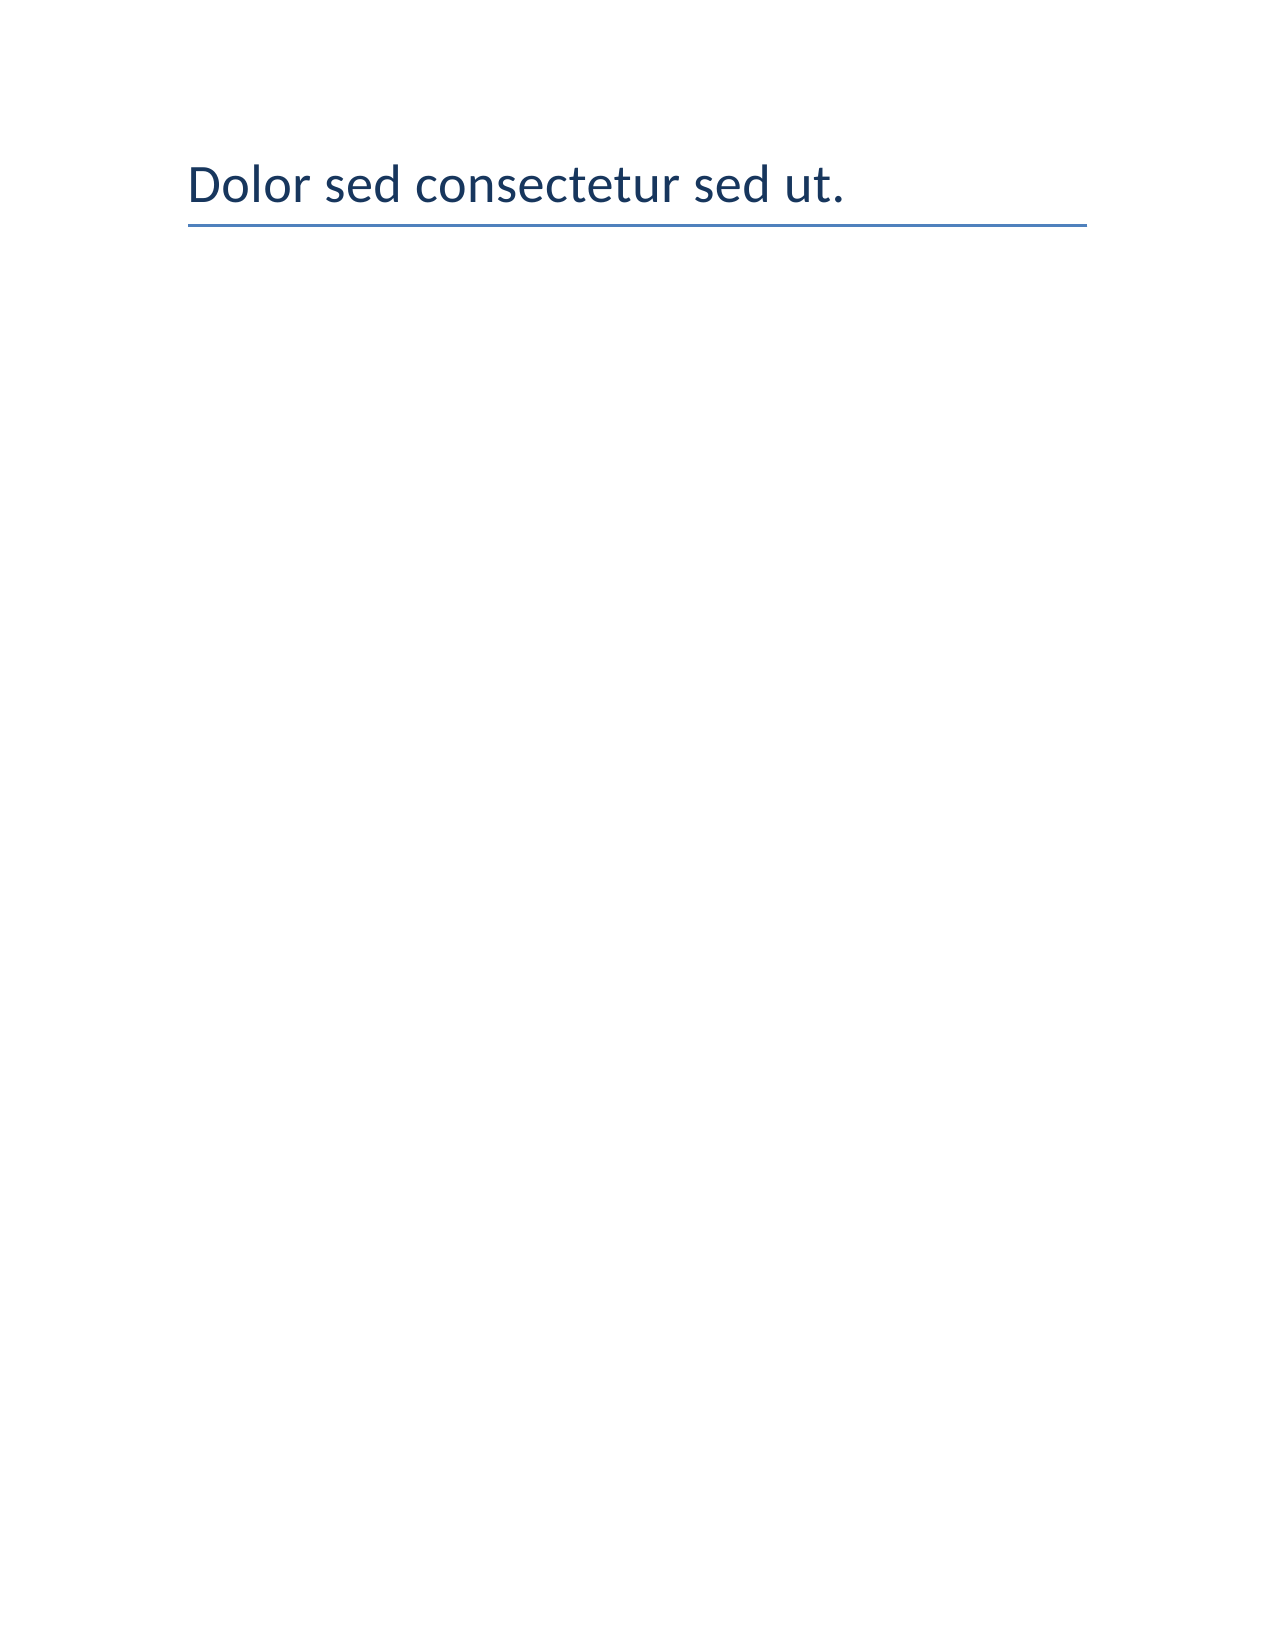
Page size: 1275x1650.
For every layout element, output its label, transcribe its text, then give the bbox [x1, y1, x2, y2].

title Dolor sed consectetur sed ut. [187, 150, 1087, 227]
